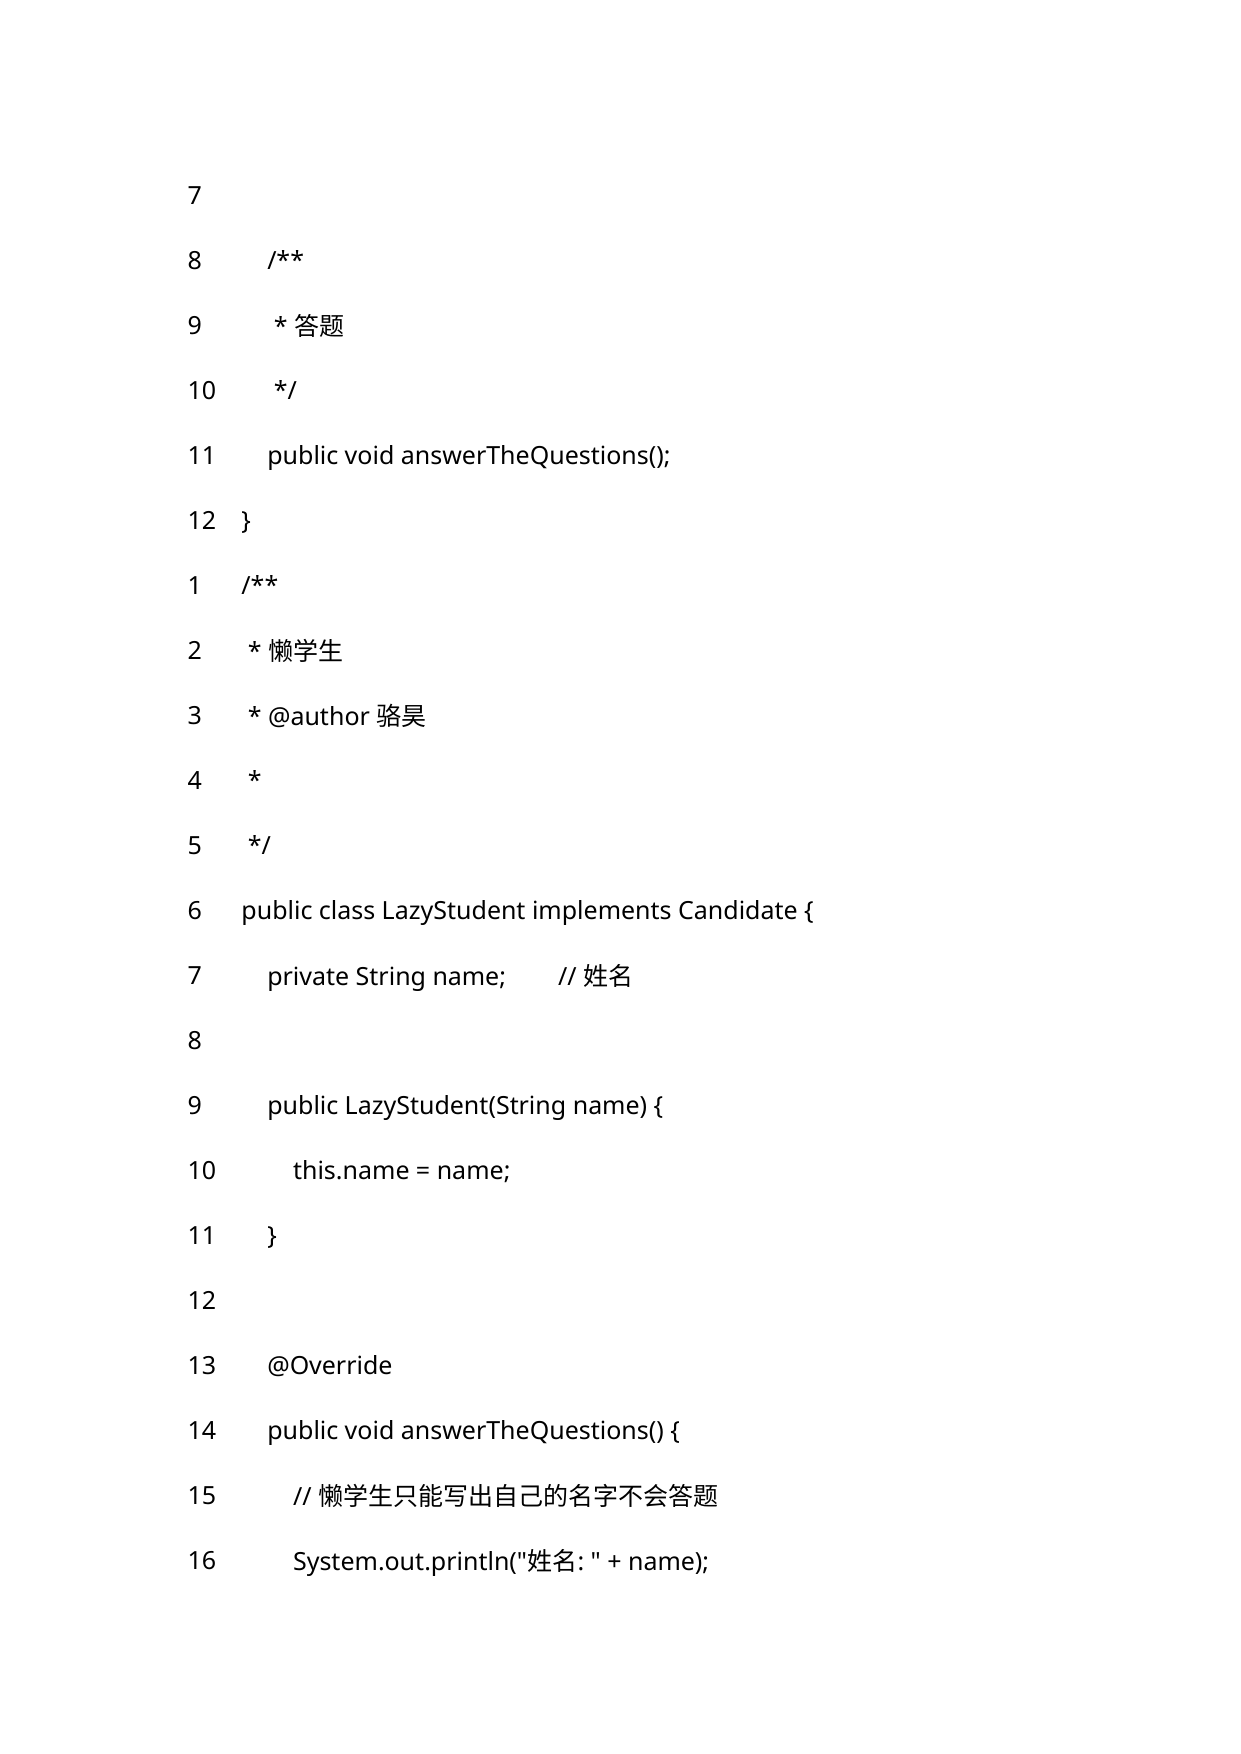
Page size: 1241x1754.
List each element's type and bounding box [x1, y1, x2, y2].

table_header [188, 162, 241, 552]
table_header [241, 162, 1156, 552]
table_cell [188, 552, 241, 1592]
table_cell [241, 552, 1156, 1592]
